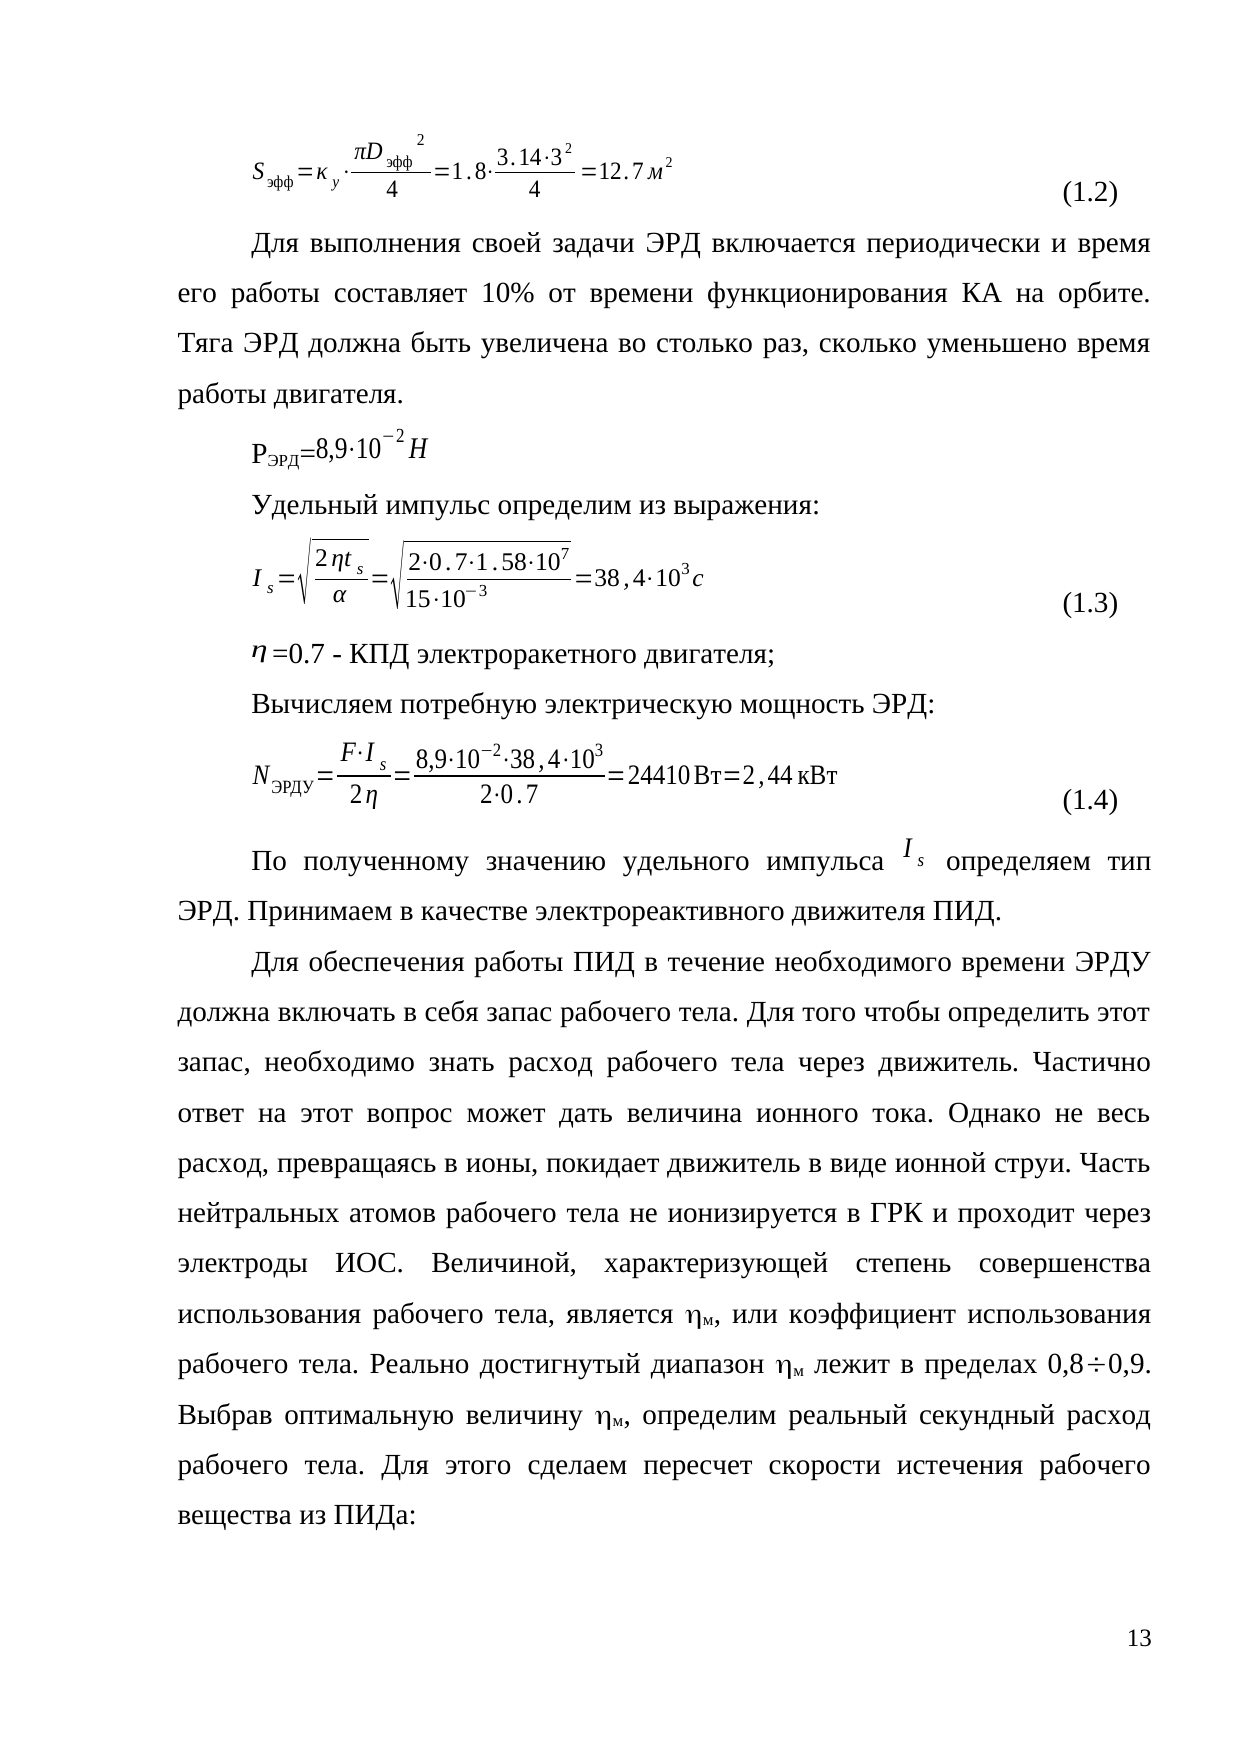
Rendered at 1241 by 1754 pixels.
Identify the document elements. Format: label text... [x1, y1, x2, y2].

text (1.4) [177, 737, 1152, 816]
text Для обеспечения работы ПИД в течение необходимого времени ЭРДУ должна включать в себя запас рабочего тела. Для того чтобы определить этот запас, необходимо знать расход рабочего тела через движитель. Частично ответ на этот вопрос может дать величина ионного тока. Однако не весь расход, превращаясь в ионы, покидает движитель в виде ионной струи. Часть нейтральных атомов рабочего тела не ионизируется в ГРК и проходит через электроды ИОС. Величиной, характеризующей степень совершенства использования рабочего тела, является м, или коэффициент использования рабочего тела. Реально достигнутый диапазон м лежит в пределах 0,80,9. Выбрав оптимальную величину м, определим реальный секундный расход рабочего тела. Для этого сделаем пересчет скорости истечения рабочего вещества из ПИДа: [177, 944, 1152, 1531]
text Вычисляем потребную электрическую мощность ЭРД: [177, 686, 1152, 720]
text (1.3) [177, 537, 1152, 619]
text Для выполнения своей задачи ЭРД включается периодически и время его работы составляет 10% от времени функционирования КА на орбите. Тяга ЭРД должна быть увеличена во столько раз, сколько уменьшено время работы двигателя. [177, 225, 1152, 409]
text (1.2) [177, 131, 1152, 208]
text По полученному значению удельного импульса определяем тип ЭРД. Принимаем в качестве электрореактивного движителя ПИД. [177, 833, 1152, 927]
text =0.7 - КПД электроракетного двигателя; [177, 636, 1152, 669]
text РЭРД= [177, 426, 1152, 470]
text Удельный импульс определим из выражения: [177, 487, 1152, 520]
